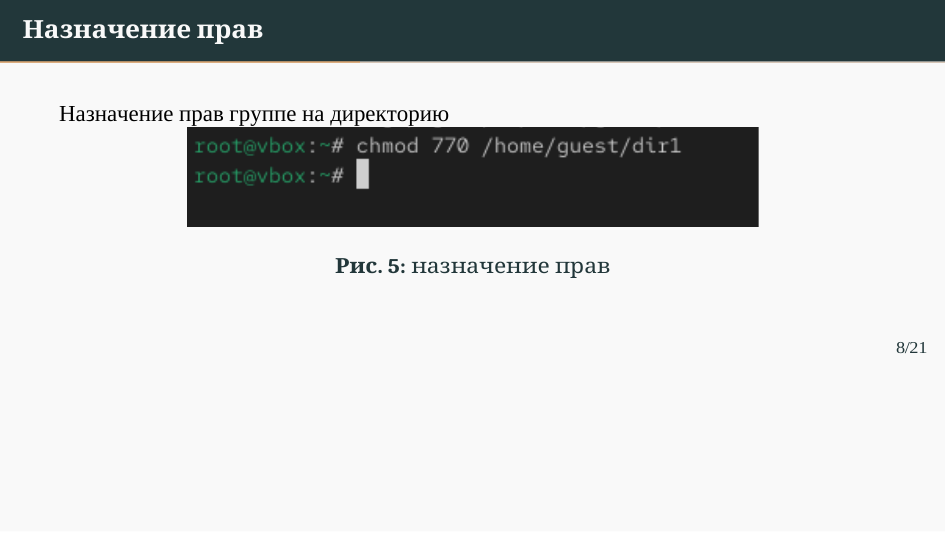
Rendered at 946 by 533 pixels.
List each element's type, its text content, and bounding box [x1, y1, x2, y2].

picture [187, 127, 759, 227]
text 8/21 [0, 337, 927, 357]
text Рис. 5: назначение прав [0, 254, 946, 278]
text Назначение прав группе на директорию [59, 101, 946, 127]
